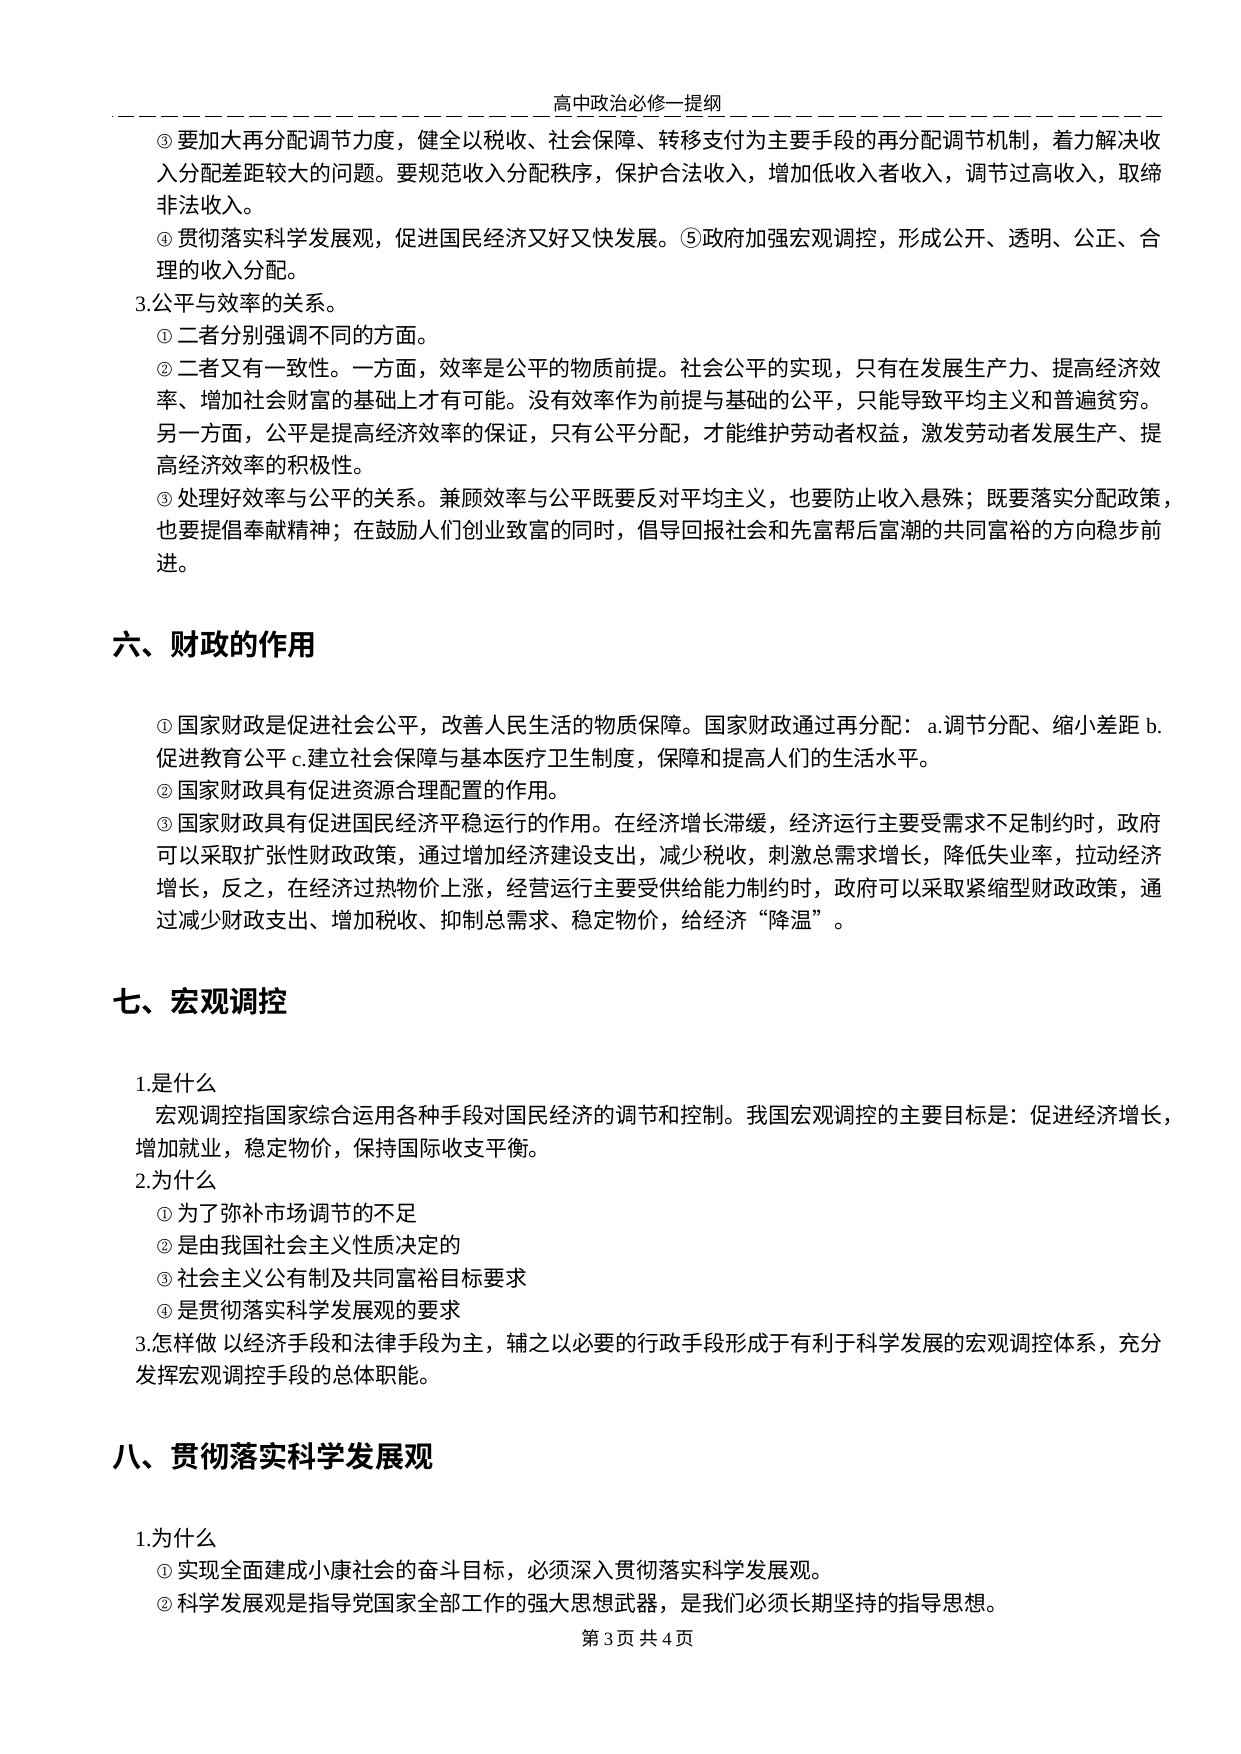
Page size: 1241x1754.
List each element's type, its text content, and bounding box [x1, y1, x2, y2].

text ①实现全面建成小康社会的奋斗目标，必须深入贯彻落实科学发展观。 [156, 1553, 1162, 1585]
text ②国家财政具有促进资源合理配置的作用。 [156, 773, 1162, 805]
text ③国家财政具有促进国民经济平稳运行的作用。在经济增长滞缓，经济运行主要受需求不足制约时，政府可以采取扩张性财政政策，通过增加经济建设支出，减少税收，刺激总需求增长，降低失业率，拉动经济增长，反之，在经济过热物价上涨，经营运行主要受供给能力制约时，政府可以采取紧缩型财政政策，通过减少财政支出、增加税收、抑制总需求、稳定物价，给经济“降温”。 [156, 805, 1162, 935]
text ①国家财政是促进社会公平，改善人民生活的物质保障。国家财政通过再分配：a.调节分配、缩小差距b.促进教育公平c.建立社会保障与基本医疗卫生制度，保障和提高人们的生活水平。 [156, 708, 1162, 773]
text ④是贯彻落实科学发展观的要求 [156, 1293, 1162, 1325]
list 宏观调控 [112, 968, 1162, 1033]
text ①二者分别强调不同的方面。 [156, 318, 1162, 350]
list 贯彻落实科学发展观 [112, 1423, 1162, 1488]
text ①为了弥补市场调节的不足 [156, 1195, 1162, 1228]
text ④贯彻落实科学发展观，促进国民经济又好又快发展。⑤政府加强宏观调控，形成公开、透明、公正、合理的收入分配。 [156, 220, 1162, 285]
list 公平与效率的关系。 [112, 285, 1162, 318]
text ③社会主义公有制及共同富裕目标要求 [156, 1260, 1162, 1293]
list 财政的作用 [112, 610, 1162, 675]
text ③处理好效率与公平的关系。兼顾效率与公平既要反对平均主义，也要防止收入悬殊；既要落实分配政策，也要提倡奉献精神；在鼓励人们创业致富的同时，倡导回报社会和先富帮后富潮的共同富裕的方向稳步前进。 [156, 480, 1162, 578]
text 1.是什么 [135, 1065, 1162, 1098]
text ②科学发展观是指导党国家全部工作的强大思想武器，是我们必须长期坚持的指导思想。 [156, 1585, 1162, 1618]
text ②是由我国社会主义性质决定的 [156, 1228, 1162, 1260]
text 宏观调控指国家综合运用各种手段对国民经济的调节和控制。我国宏观调控的主要目标是：促进经济增长，增加就业，稳定物价，保持国际收支平衡。 [135, 1098, 1162, 1163]
list 怎样做 以经济手段和法律手段为主，辅之以必要的行政手段形成于有利于科学发展的宏观调控体系，充分发挥宏观调控手段的总体职能。 [135, 1325, 1162, 1390]
text ②二者又有一致性。一方面，效率是公平的物质前提。社会公平的实现，只有在发展生产力、提高经济效率、增加社会财富的基础上才有可能。没有效率作为前提与基础的公平，只能导致平均主义和普遍贫穷。另一方面，公平是提高经济效率的保证，只有公平分配，才能维护劳动者权益，激发劳动者发展生产、提高经济效率的积极性。 [156, 350, 1162, 480]
text 2.为什么 [135, 1163, 1162, 1195]
text ③要加大再分配调节力度，健全以税收、社会保障、转移支付为主要手段的再分配调节机制，着力解决收入分配差距较大的问题。要规范收入分配秩序，保护合法收入，增加低收入者收入，调节过高收入，取缔非法收入。 [156, 123, 1162, 220]
text 1.为什么 [135, 1520, 1162, 1553]
